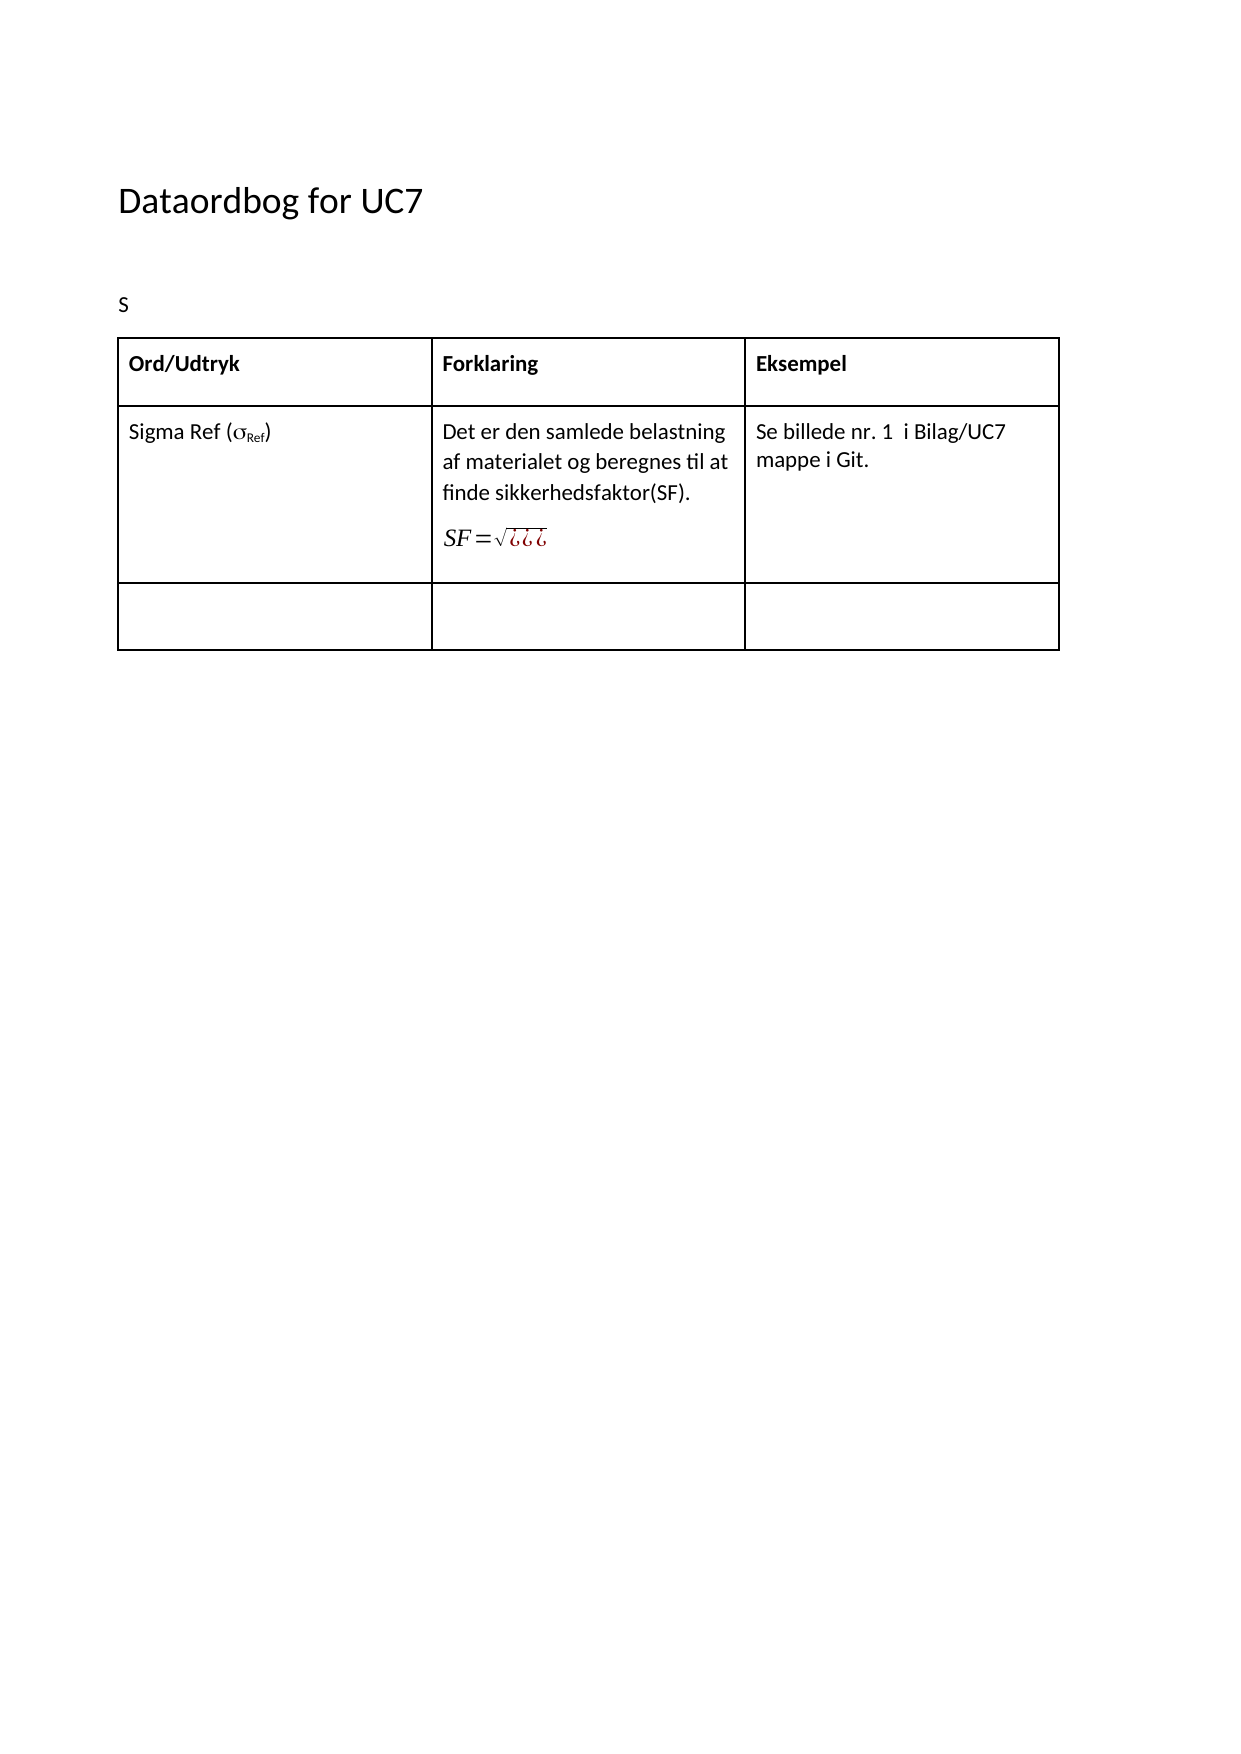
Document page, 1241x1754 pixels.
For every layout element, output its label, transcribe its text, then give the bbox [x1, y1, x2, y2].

table_cell Det er den samlede belastning af materialet og beregnes til at finde sikkerhedsfaktor(SF). [433, 407, 744, 582]
text S [118, 290, 1122, 318]
table_header Forklaring [433, 339, 744, 405]
table_cell Sigma Ref (Ref) [119, 407, 431, 582]
table_header Ord/Udtryk [119, 339, 431, 405]
table_cell [433, 584, 744, 649]
table_cell [746, 584, 1058, 649]
table_cell Se billede nr. 1 i Bilag/UC7 mappe i Git. [746, 407, 1058, 582]
table_cell [119, 584, 431, 649]
table_header Eksempel [746, 339, 1058, 405]
text Dataordbog for UC7 [118, 177, 1122, 223]
